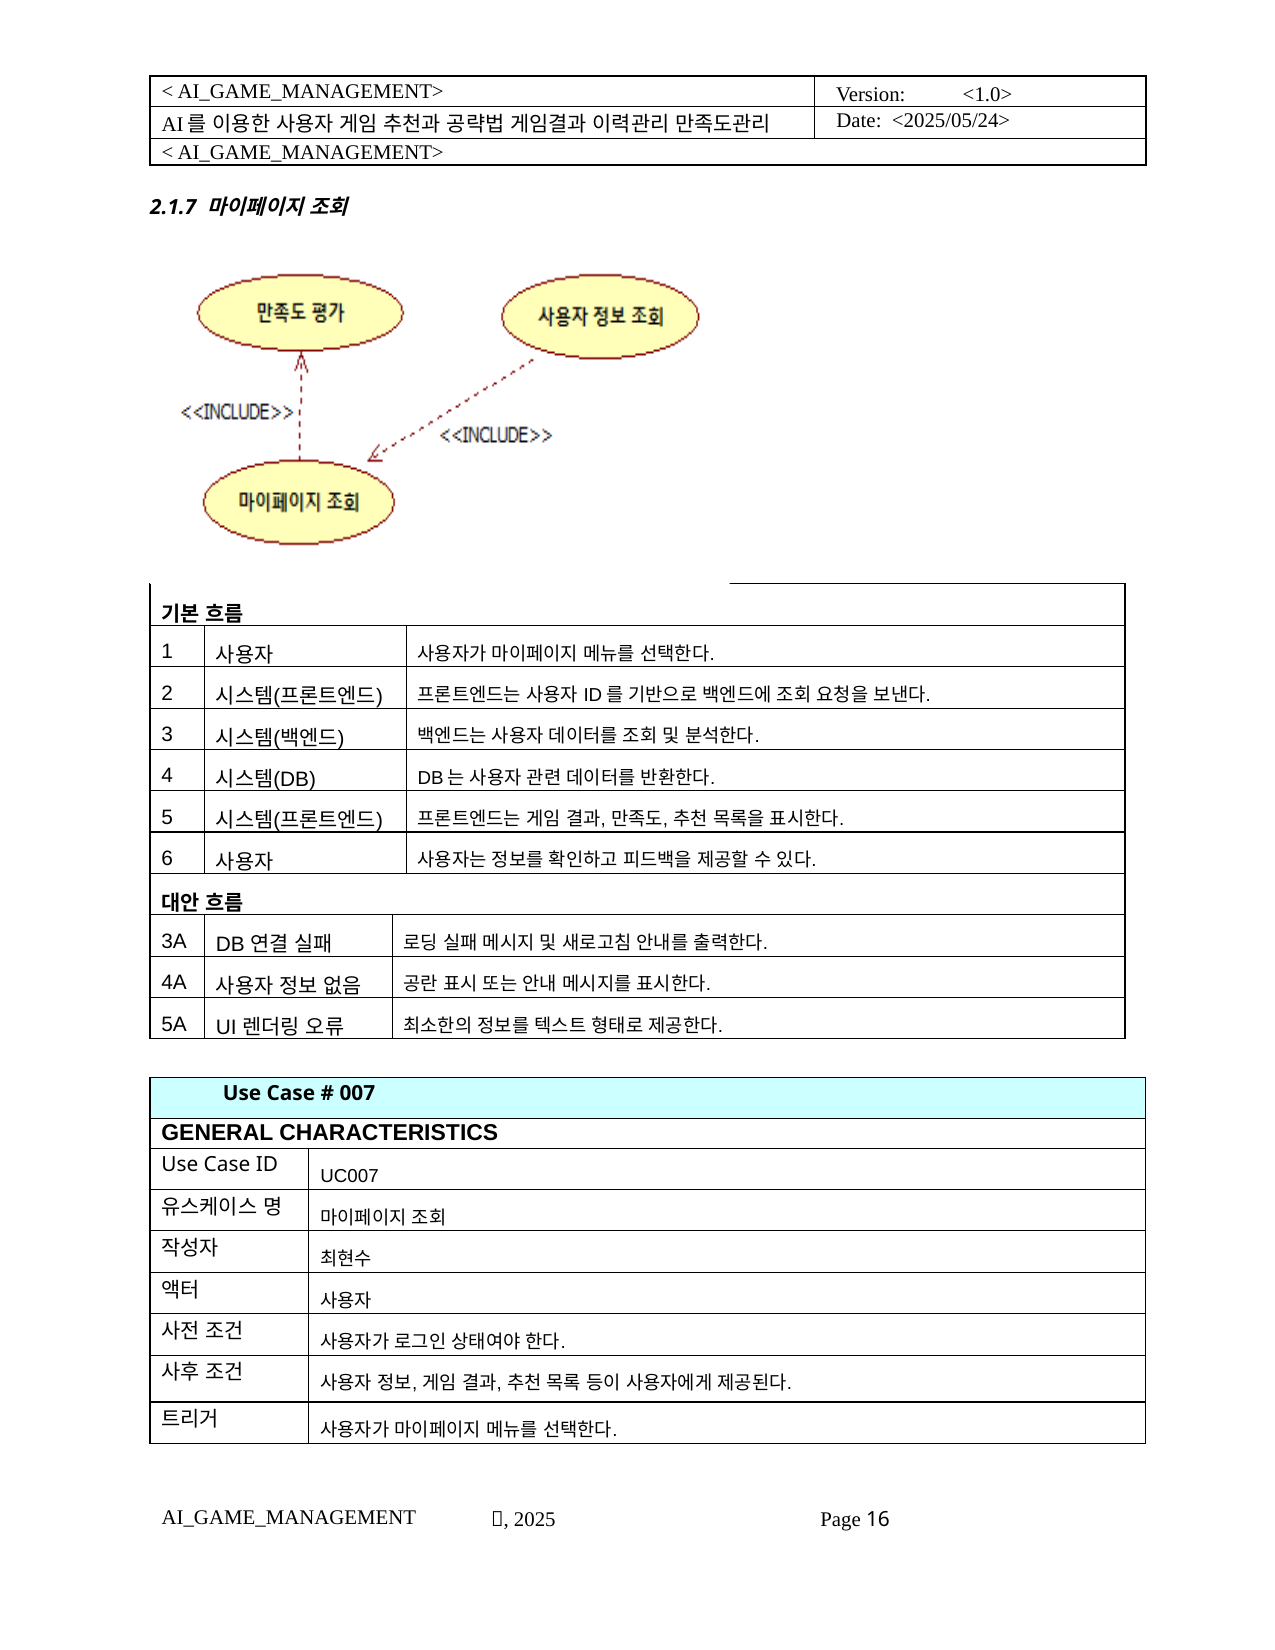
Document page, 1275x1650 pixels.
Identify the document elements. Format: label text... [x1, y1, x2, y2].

table_cell 프론트엔드는 게임 결과, 만족도, 추천 목록을 표시한다. [407, 791, 1124, 831]
table_cell 5 [151, 791, 204, 831]
table_cell 사용자가 마이페이지 메뉴를 선택한다. [407, 626, 1124, 666]
table_cell 4 [151, 750, 204, 790]
table_cell 액터 [151, 1273, 308, 1313]
table_cell 사용자 정보, 게임 결과, 추천 목록 등이 사용자에게 제공된다. [309, 1356, 1145, 1401]
table_cell 6 [151, 833, 204, 873]
table_cell 대안 흐름 [151, 874, 1124, 914]
table_cell 사용자가 마이페이지 메뉴를 선택한다. [309, 1403, 1145, 1443]
table_cell 사용자 정보 없음 [205, 957, 392, 997]
table_header 기본 흐름 [151, 584, 1124, 625]
table_cell 1 [151, 626, 204, 666]
table_cell 시스템(프론트엔드) [205, 667, 406, 707]
table_cell DB는 사용자 관련 데이터를 반환한다. [407, 750, 1124, 790]
table_cell 3A [151, 915, 204, 956]
table_cell 사전 조건 [151, 1314, 308, 1354]
table_header Use Case # 007 [151, 1078, 1145, 1118]
table_cell 4A [151, 957, 204, 997]
table_cell Use Case ID [151, 1149, 308, 1189]
table_cell 시스템(프론트엔드) [205, 791, 406, 831]
picture [150, 236, 730, 584]
table_cell 시스템(백엔드) [205, 709, 406, 749]
table_cell 최소한의 정보를 텍스트 형태로 제공한다. [393, 998, 1124, 1038]
table_cell 유스케이스 명 [151, 1190, 308, 1230]
table_cell UI 렌더링 오류 [205, 998, 392, 1038]
text 2.1.7 마이페이지 조회 [150, 191, 1125, 221]
table_cell DB 연결 실패 [205, 915, 392, 956]
table_cell UC007 [309, 1149, 1145, 1189]
table_cell 2 [151, 667, 204, 707]
table_cell 사후 조건 [151, 1356, 308, 1401]
table_cell 공란 표시 또는 안내 메시지를 표시한다. [393, 957, 1124, 997]
table_cell 사용자는 정보를 확인하고 피드백을 제공할 수 있다. [407, 833, 1124, 873]
table_cell 시스템(DB) [205, 750, 406, 790]
table_cell 3 [151, 709, 204, 749]
table_cell 사용자가 로그인 상태여야 한다. [309, 1314, 1145, 1354]
table_cell 마이페이지 조회 [309, 1190, 1145, 1230]
table_cell GENERAL CHARACTERISTICS [151, 1119, 1145, 1148]
table_cell 로딩 실패 메시지 및 새로고침 안내를 출력한다. [393, 915, 1124, 956]
table_cell 5A [151, 998, 204, 1038]
table_cell 트리거 [151, 1403, 308, 1443]
table_cell 사용자 [309, 1273, 1145, 1313]
table_cell 프론트엔드는 사용자 ID를 기반으로 백엔드에 조회 요청을 보낸다. [407, 667, 1124, 707]
table_cell 백엔드는 사용자 데이터를 조회 및 분석한다. [407, 709, 1124, 749]
table_cell 사용자 [205, 626, 406, 666]
table_cell 최현수 [309, 1231, 1145, 1272]
table_cell 사용자 [205, 833, 406, 873]
table_cell 작성자 [151, 1231, 308, 1272]
